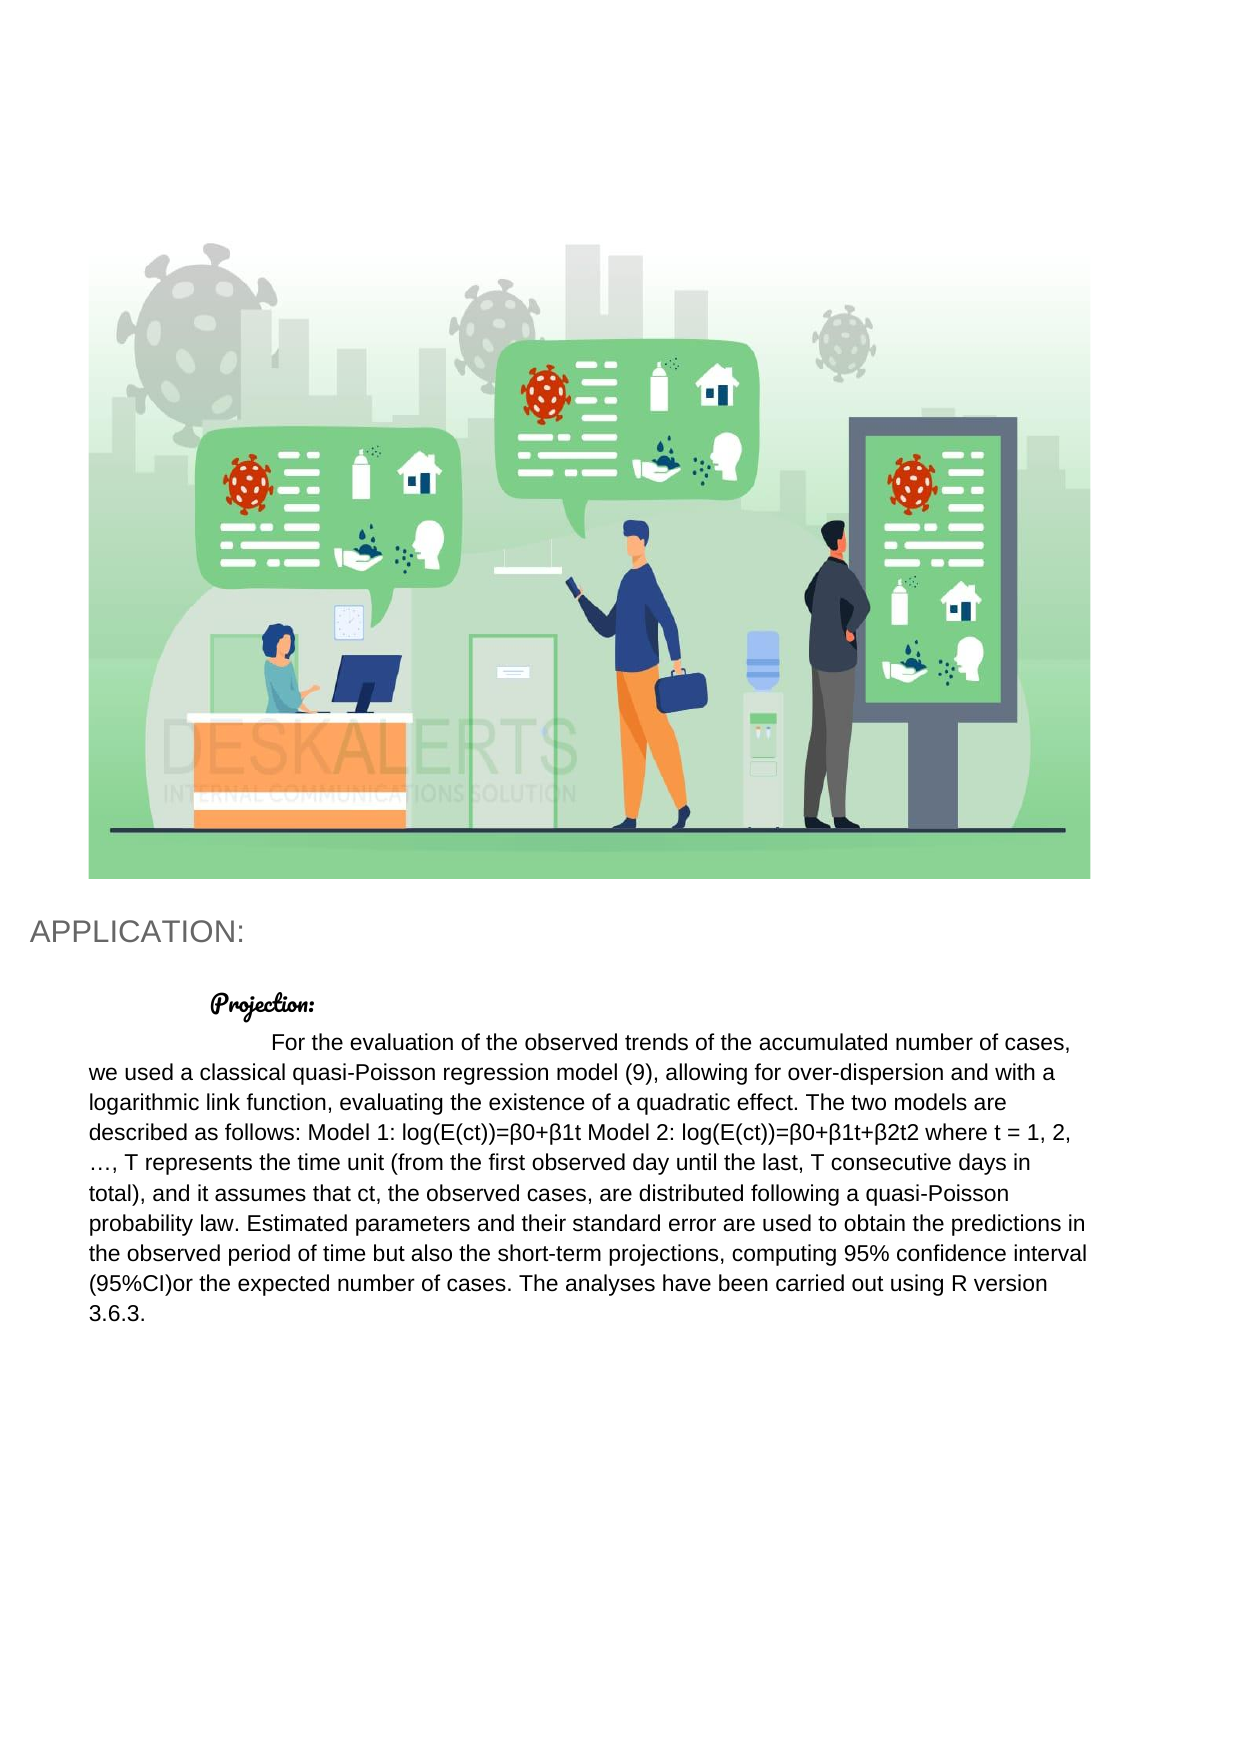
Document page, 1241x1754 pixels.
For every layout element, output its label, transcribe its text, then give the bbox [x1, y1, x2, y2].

subtitle APPLICATION: [29, 913, 1090, 949]
text For the evaluation of the observed trends of the accumulated number of cases, we used a classical quasi-Poisson regression model (9), allowing for over-dispersion and with a logarithmic link function, evaluating the existence of a quadratic effect. The two models are described as follows: Model 1: log(E(ct))=β0+β1t Model 2: log(E(ct))=β0+β1t+β2t2 where t = 1, 2, …, T represents the time unit (from the first observed day until the last, T consecutive days in total), and it assumes that ct, the observed cases, are distributed following a quasi-Poisson probability law. Estimated parameters and their standard error are used to obtain the predictions in the observed period of time but also the short-term projections, computing 95% confidence interval (95%CI)or the expected number of cases. The analyses have been carried out using R version 3.6.3. [88, 1028, 1090, 1327]
text Projection: [88, 982, 1090, 1022]
picture [88, 180, 1091, 879]
